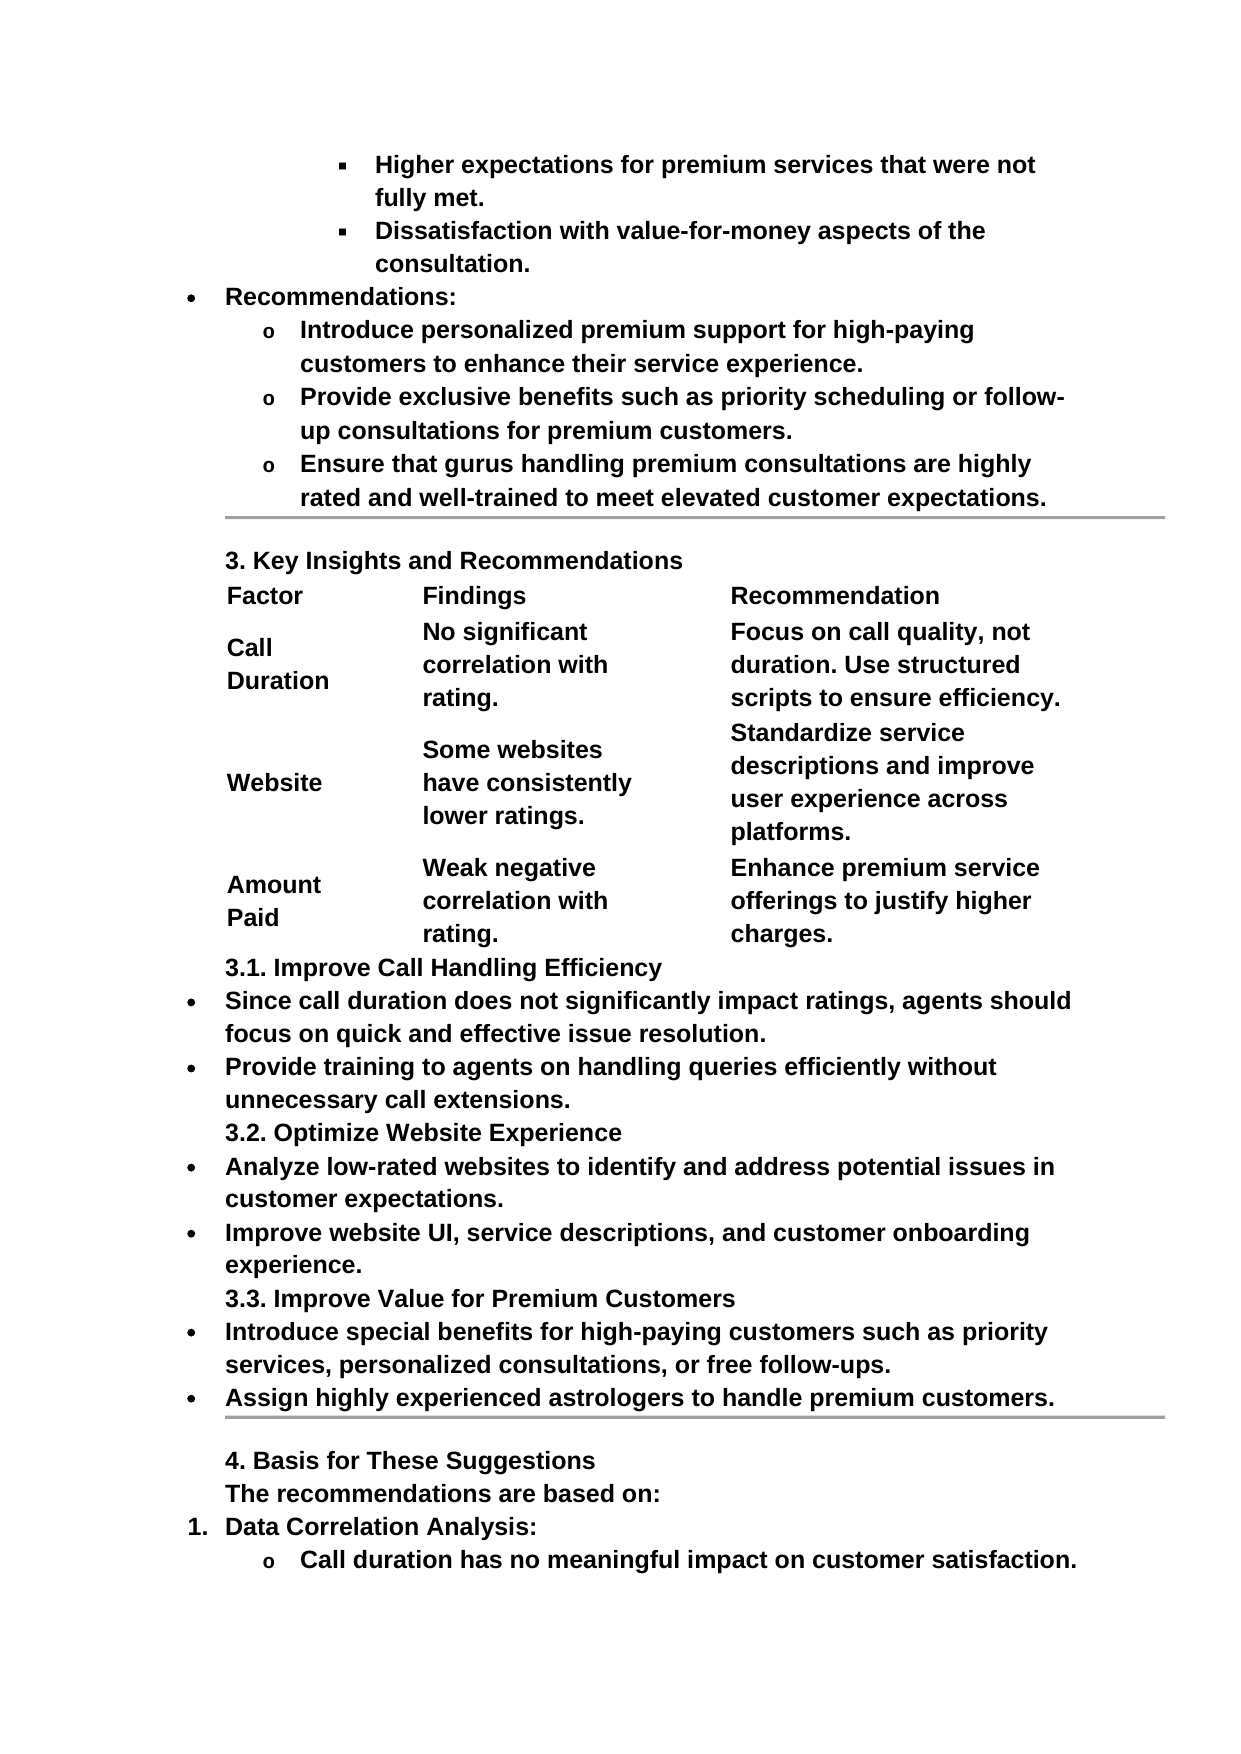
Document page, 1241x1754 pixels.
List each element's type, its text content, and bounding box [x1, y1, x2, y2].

list Introduce personalized premium support for high-paying customers to enhance their service experience. [262, 315, 1090, 378]
list Provide exclusive benefits such as priority scheduling or follow-up consultations for premium customers. [262, 382, 1090, 445]
list Dissatisfaction with value-for-money aspects of the consultation. [337, 216, 1090, 278]
text 3.2. Optimize Website Experience [225, 1118, 1090, 1147]
list Call duration has no meaningful impact on customer satisfaction. [262, 1545, 1090, 1574]
text The recommendations are based on: [225, 1479, 1090, 1508]
list Analyze low-rated websites to identify and address potential issues in customer expectations. [187, 1151, 1090, 1213]
list Improve website UI, service descriptions, and customer onboarding experience. [187, 1217, 1090, 1279]
list Higher expectations for premium services that were not fully met. [337, 150, 1090, 212]
table_cell Some websites have consistently lower ratings. [346, 717, 654, 852]
list Introduce special benefits for high-paying customers such as priority services, personalized consultations, or free follow-ups. [187, 1317, 1090, 1378]
table_header Factor [150, 579, 346, 615]
table_cell Weak negative correlation with rating. [346, 852, 654, 953]
list Recommendations: [187, 282, 1090, 311]
table_cell Standardize service descriptions and improve user experience across platforms. [654, 717, 1091, 852]
table_cell Website [150, 717, 346, 852]
text 3. Key Insights and Recommendations [225, 546, 1090, 575]
table_header Findings [346, 579, 654, 615]
table_header Recommendation [654, 579, 1091, 615]
text 3.3. Improve Value for Premium Customers [225, 1283, 1090, 1312]
table_cell Focus on call quality, not duration. Use structured scripts to ensure efficiency. [654, 615, 1091, 717]
list Ensure that gurus handling premium consultations are highly rated and well-trained to meet elevated customer expectations. [262, 449, 1090, 512]
list Assign highly experienced astrologers to handle premium customers. [187, 1383, 1090, 1411]
table_cell No significant correlation with rating. [346, 615, 654, 717]
text 4. Basis for These Suggestions [225, 1446, 1090, 1474]
table_cell Enhance premium service offerings to justify higher charges. [654, 852, 1091, 953]
table_cell Amount Paid [150, 852, 346, 953]
list Since call duration does not significantly impact ratings, agents should focus on quick and effective issue resolution. [187, 986, 1090, 1048]
text 3.1. Improve Call Handling Efficiency [225, 953, 1090, 982]
list Provide training to agents on handling queries efficiently without unnecessary call extensions. [187, 1052, 1090, 1114]
table_cell Call Duration [150, 615, 346, 717]
list Data Correlation Analysis: [187, 1512, 1090, 1541]
